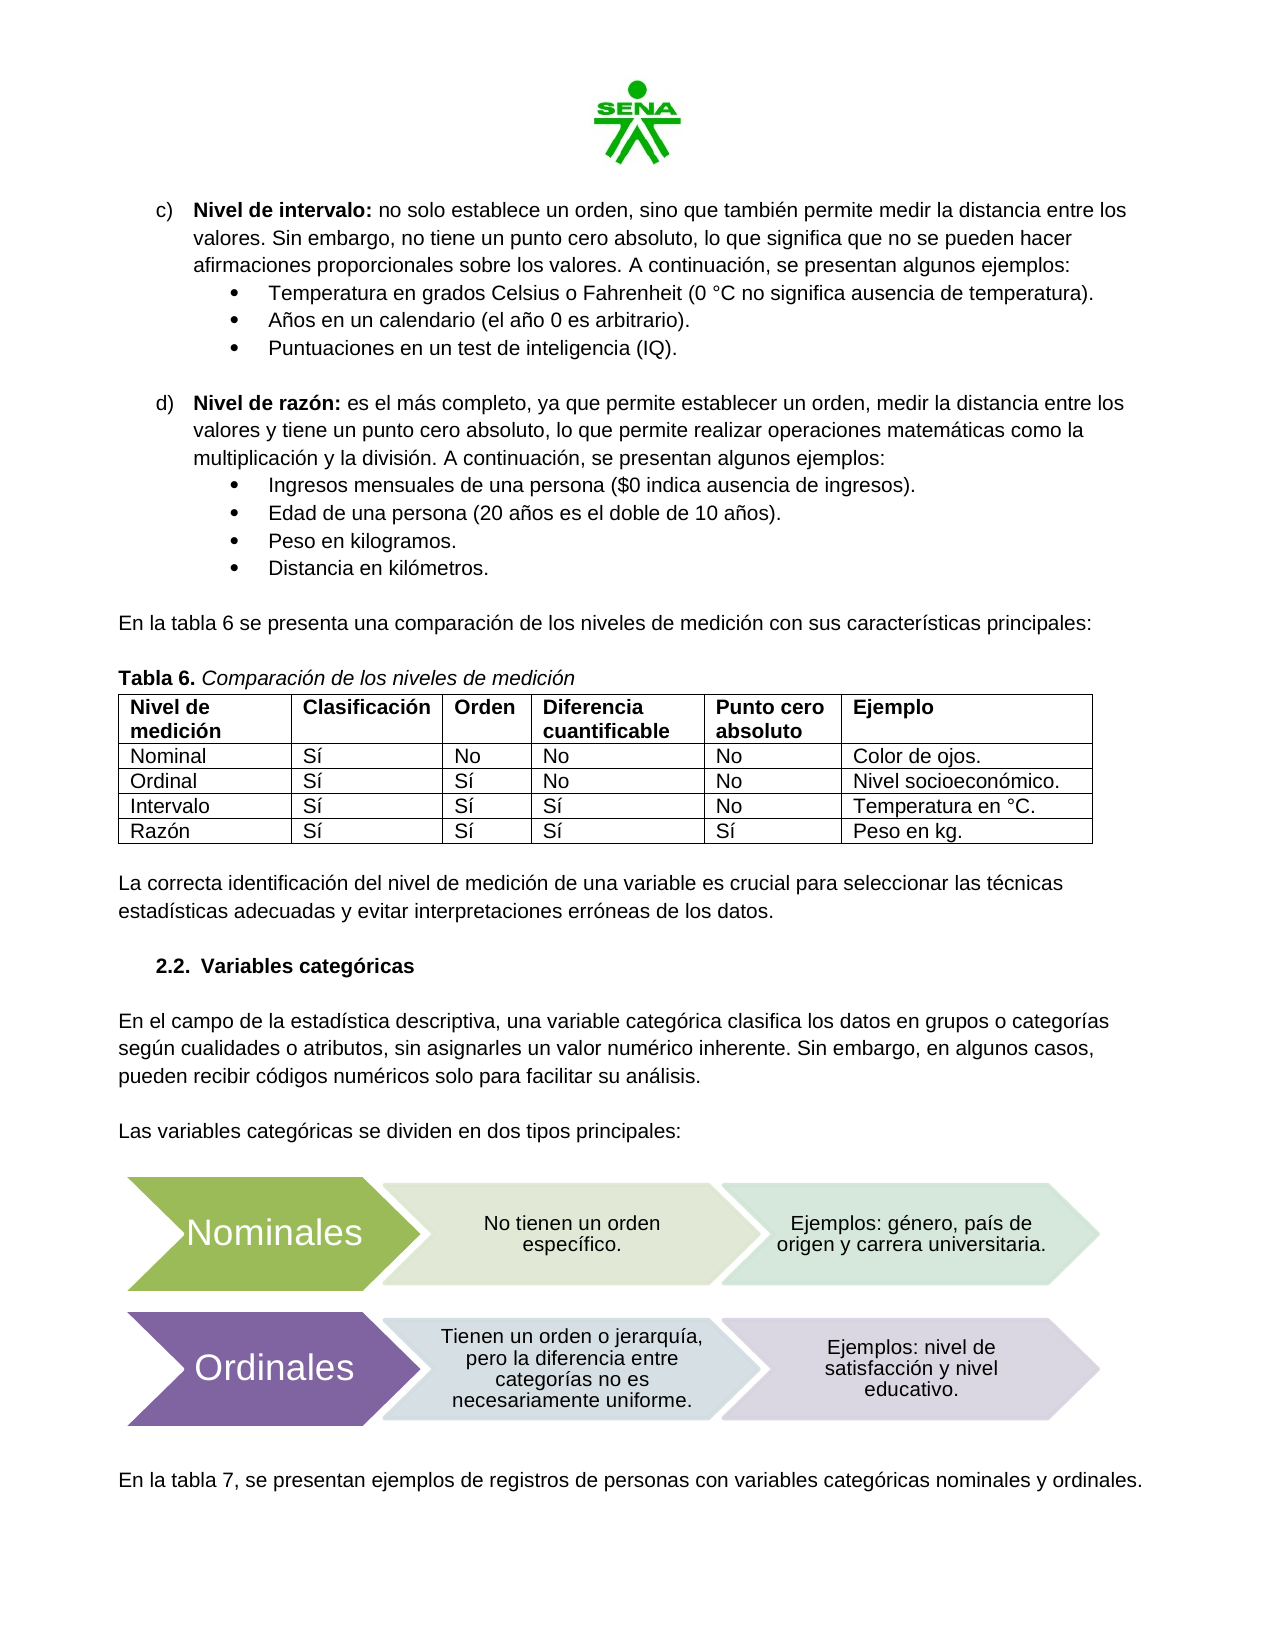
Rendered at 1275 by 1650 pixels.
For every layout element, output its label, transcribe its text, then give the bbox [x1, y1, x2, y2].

table_cell No [705, 744, 841, 768]
text Tabla 6. Comparación de los niveles de medición [118, 666, 1157, 690]
table_cell No [532, 769, 704, 793]
table_cell Sí [292, 769, 442, 793]
list Variables categóricas [156, 954, 1157, 978]
table_cell Sí [532, 794, 704, 818]
list Peso en kilogramos. [231, 528, 1157, 552]
table_cell Sí [532, 819, 704, 843]
table_cell Sí [292, 744, 442, 768]
table_cell Sí [443, 794, 531, 818]
table_cell No [705, 794, 841, 818]
text En la tabla 7, se presentan ejemplos de registros de personas con variables categóricas nominales y ordinales. [118, 1468, 1157, 1492]
list Distancia en kilómetros. [231, 556, 1157, 580]
text En el campo de la estadística descriptiva, una variable categórica clasifica los datos en grupos o categorías según cualidades o atributos, sin asignarles un valor numérico inherente. Sin embargo, en algunos casos, pueden recibir códigos numéricos solo para facilitar su análisis. [118, 1009, 1157, 1088]
table_cell Sí [443, 769, 531, 793]
table_cell Ordinal [119, 769, 291, 793]
table_header Punto cero absoluto [705, 695, 841, 743]
table_header Nivel de medición [119, 695, 291, 743]
list Edad de una persona (20 años es el doble de 10 años). [231, 501, 1157, 525]
table_cell No [532, 744, 704, 768]
table_header Clasificación [292, 695, 442, 743]
table_header Ejemplo [842, 695, 1092, 743]
text Las variables categóricas se dividen en dos tipos principales: [118, 1119, 1157, 1143]
table_cell Intervalo [119, 794, 291, 818]
table_cell Peso en kg. [842, 819, 1092, 843]
table_cell Sí [292, 794, 442, 818]
list Puntuaciones en un test de inteligencia (IQ). [231, 336, 1157, 360]
list Años en un calendario (el año 0 es arbitrario). [231, 308, 1157, 332]
table_cell Color de ojos. [842, 744, 1092, 768]
table_cell Sí [705, 819, 841, 843]
table_cell Razón [119, 819, 291, 843]
table_header Diferencia cuantificable [532, 695, 704, 743]
text La correcta identificación del nivel de medición de una variable es crucial para seleccionar las técnicas estadísticas adecuadas y evitar interpretaciones erróneas de los datos. [118, 871, 1157, 923]
list Nivel de razón: es el más completo, ya que permite establecer un orden, medir la distancia entre los valores y tiene un punto cero absoluto, lo que permite realizar operaciones matemáticas como la multiplicación y la división. A continuación, se presentan algunos ejemplos: [156, 391, 1157, 470]
table_cell No [443, 744, 531, 768]
table_cell Nominal [119, 744, 291, 768]
list Nivel de intervalo: no solo establece un orden, sino que también permite medir la distancia entre los valores. Sin embargo, no tiene un punto cero absoluto, lo que significa que no se pueden hacer afirmaciones proporcionales sobre los valores. A continuación, se presentan algunos ejemplos: [156, 198, 1157, 277]
table_cell No [705, 769, 841, 793]
list Temperatura en grados Celsius o Fahrenheit (0 °C no significa ausencia de temperatura). [231, 280, 1157, 304]
table_cell Nivel socioeconómico. [842, 769, 1092, 793]
table_cell Sí [292, 819, 442, 843]
text En la tabla 6 se presenta una comparación de los niveles de medición con sus características principales: [118, 611, 1157, 635]
picture [588, 75, 687, 172]
table_header Orden [443, 695, 531, 743]
list Ingresos mensuales de una persona ($0 indica ausencia de ingresos). [231, 473, 1157, 497]
table_cell Temperatura en °C. [842, 794, 1092, 818]
table_cell Sí [443, 819, 531, 843]
